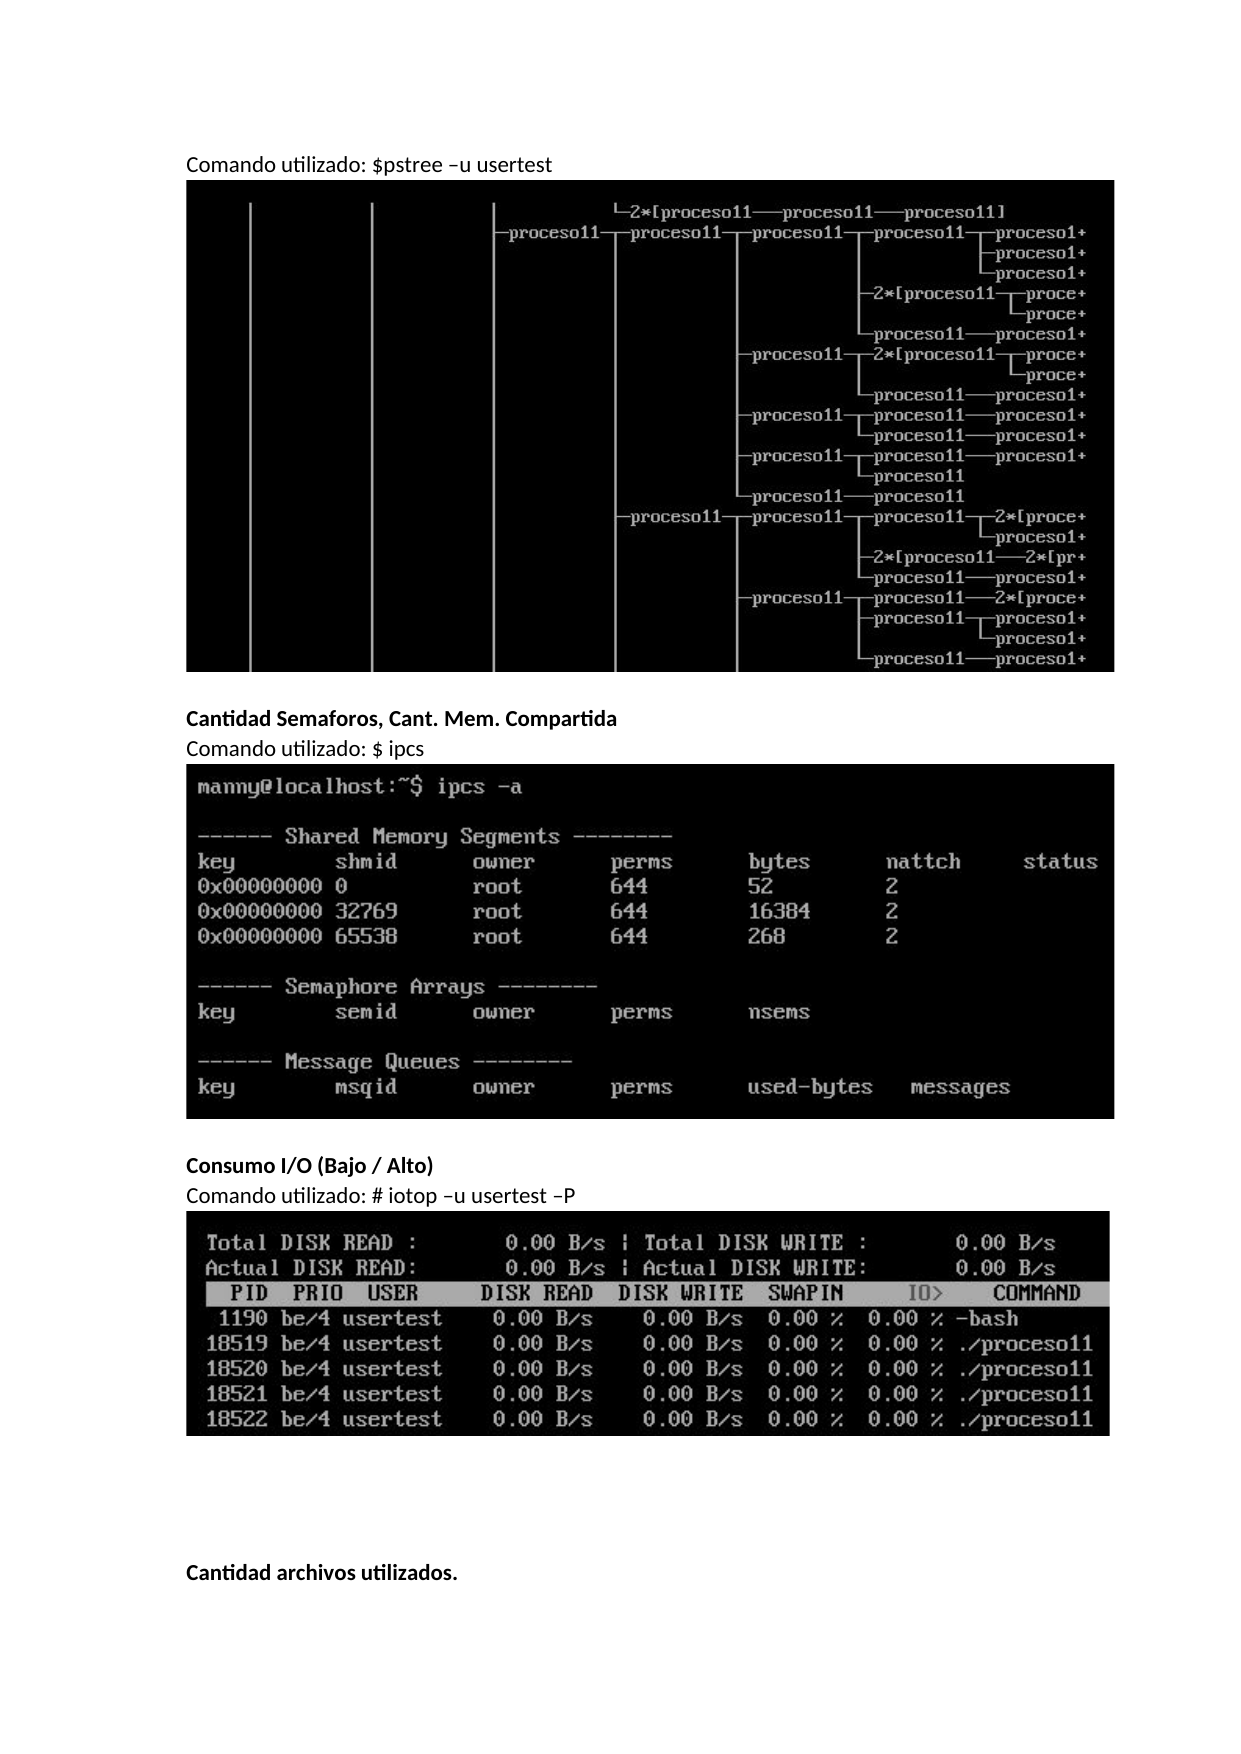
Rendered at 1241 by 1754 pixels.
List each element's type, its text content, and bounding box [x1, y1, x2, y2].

picture [186, 1211, 1110, 1436]
picture [186, 180, 1115, 672]
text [186, 150, 1128, 702]
picture [186, 764, 1115, 1119]
text Cantidad archivos utilizados. [186, 1558, 1128, 1586]
